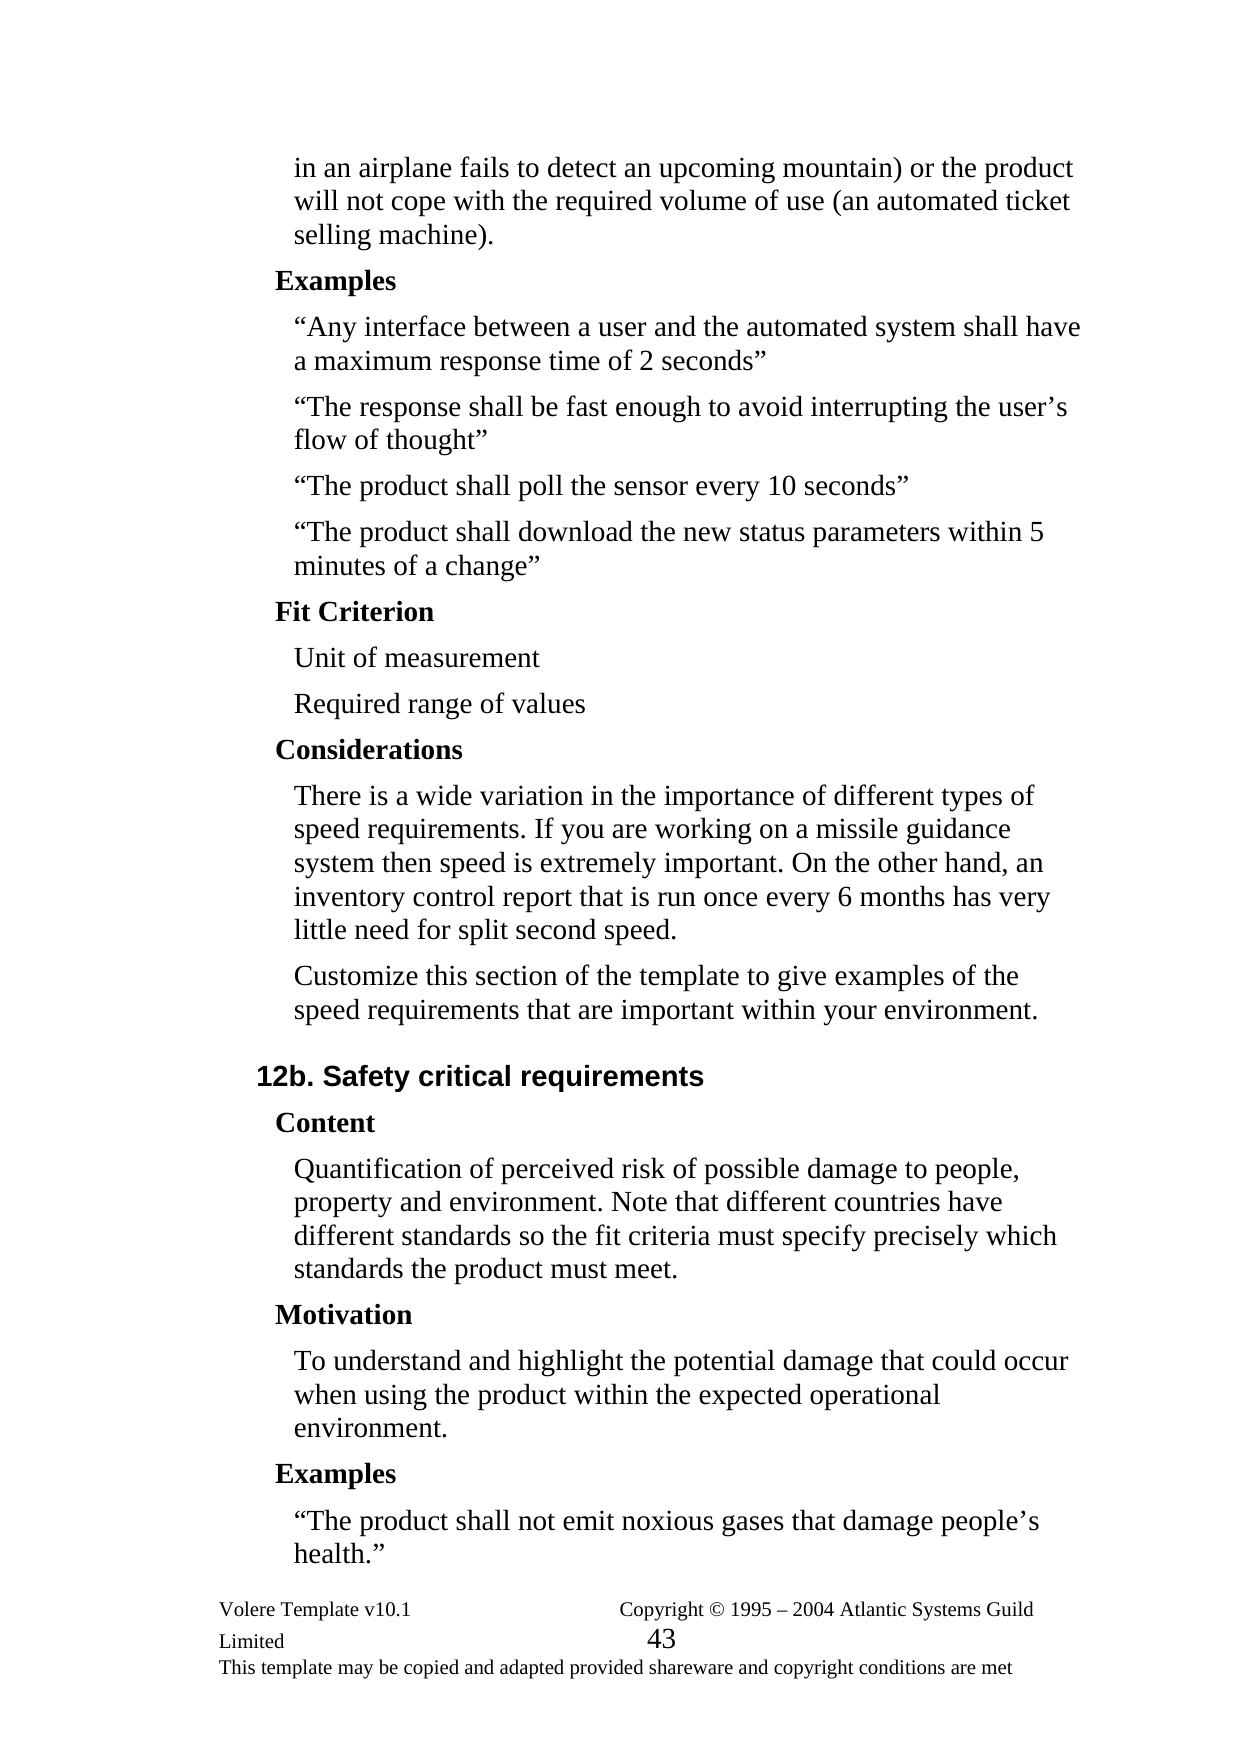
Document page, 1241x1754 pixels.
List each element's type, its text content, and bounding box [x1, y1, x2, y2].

subtitle Required range of values [293, 686, 1090, 719]
text Examples [275, 263, 1090, 297]
subtitle Customize this section of the template to give examples of the speed requirements that are important within your environment. [293, 958, 1090, 1025]
text Motivation [275, 1297, 1090, 1331]
subtitle Unit of measurement [293, 640, 1090, 673]
subtitle “Any interface between a user and the automated system shall have a maximum response time of 2 seconds” [293, 309, 1090, 376]
subtitle Quantification of perceived risk of possible damage to people, property and environment. Note that different countries have different standards so the fit criteria must specify precisely which standards the product must meet. [293, 1151, 1090, 1285]
text Fit Criterion [275, 594, 1090, 627]
text Examples [275, 1457, 1090, 1490]
text Content [275, 1105, 1090, 1138]
subtitle 12b. Safety critical requirements [256, 1059, 1090, 1092]
subtitle “The response shall be fast enough to avoid interrupting the user’s flow of thought” [293, 389, 1090, 456]
text Considerations [275, 732, 1090, 766]
subtitle “The product shall not emit noxious gases that damage people’s health.” [293, 1503, 1090, 1570]
subtitle There is a wide variation in the importance of different types of speed requirements. If you are working on a missile guidance system then speed is extremely important. On the other hand, an inventory control report that is run once every 6 months has very little need for split second speed. [293, 778, 1090, 946]
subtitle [293, 150, 1090, 251]
subtitle To understand and highlight the potential damage that could occur when using the product within the expected operational environment. [293, 1343, 1090, 1444]
subtitle “The product shall poll the sensor every 10 seconds” [293, 468, 1090, 502]
subtitle “The product shall download the new status parameters within 5 minutes of a change” [293, 514, 1090, 581]
